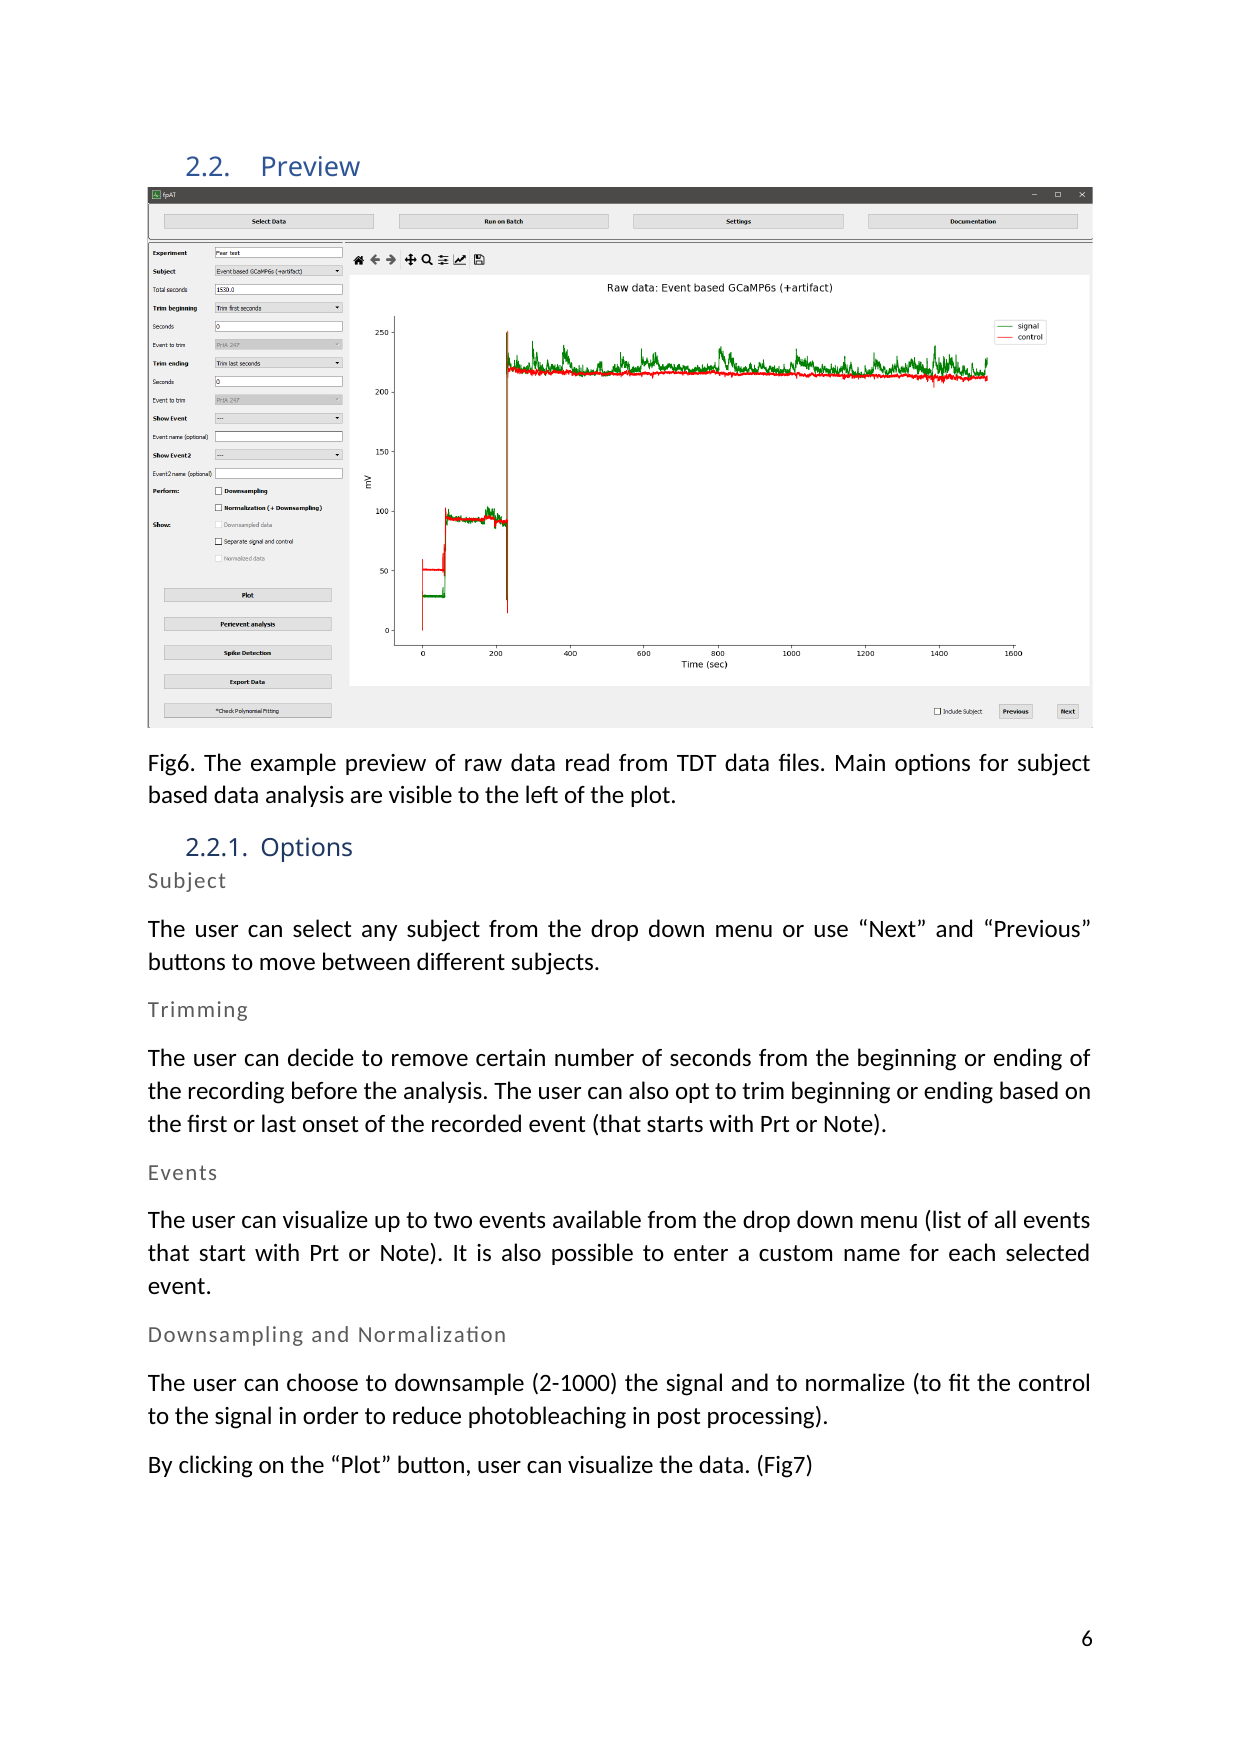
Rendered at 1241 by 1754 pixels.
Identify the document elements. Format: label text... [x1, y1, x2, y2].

picture [147, 187, 1093, 728]
subtitle Events [148, 1158, 1093, 1186]
subtitle Preview [185, 148, 1093, 184]
text Fig6. The example preview of raw data read from TDT data files. Main options for subject based data analysis are visible to the left of the plot. [148, 747, 1093, 810]
text By clicking on the “Plot” button, user can visualize the data. (Fig7) [148, 1449, 1093, 1480]
subtitle Trimming [148, 995, 1093, 1023]
subtitle Downsampling and Normalization [148, 1320, 1093, 1348]
text The user can select any subject from the drop down menu or use “Next” and “Previous” buttons to move between different subjects. [148, 913, 1093, 976]
subtitle Options [185, 829, 1093, 863]
text The user can visualize up to two events available from the drop down menu (list of all events that start with Prt or Note). It is also possible to enter a custom name for each selected event. [148, 1204, 1093, 1301]
subtitle Subject [148, 866, 1093, 894]
text The user can choose to downsample (2-1000) the signal and to normalize (to fit the control to the signal in order to reduce photobleaching in post processing). [148, 1367, 1093, 1430]
text The user can decide to remove certain number of seconds from the beginning or ending of the recording before the analysis. The user can also opt to trim beginning or ending based on the first or last onset of the recorded event (that starts with Prt or Note). [148, 1042, 1093, 1139]
